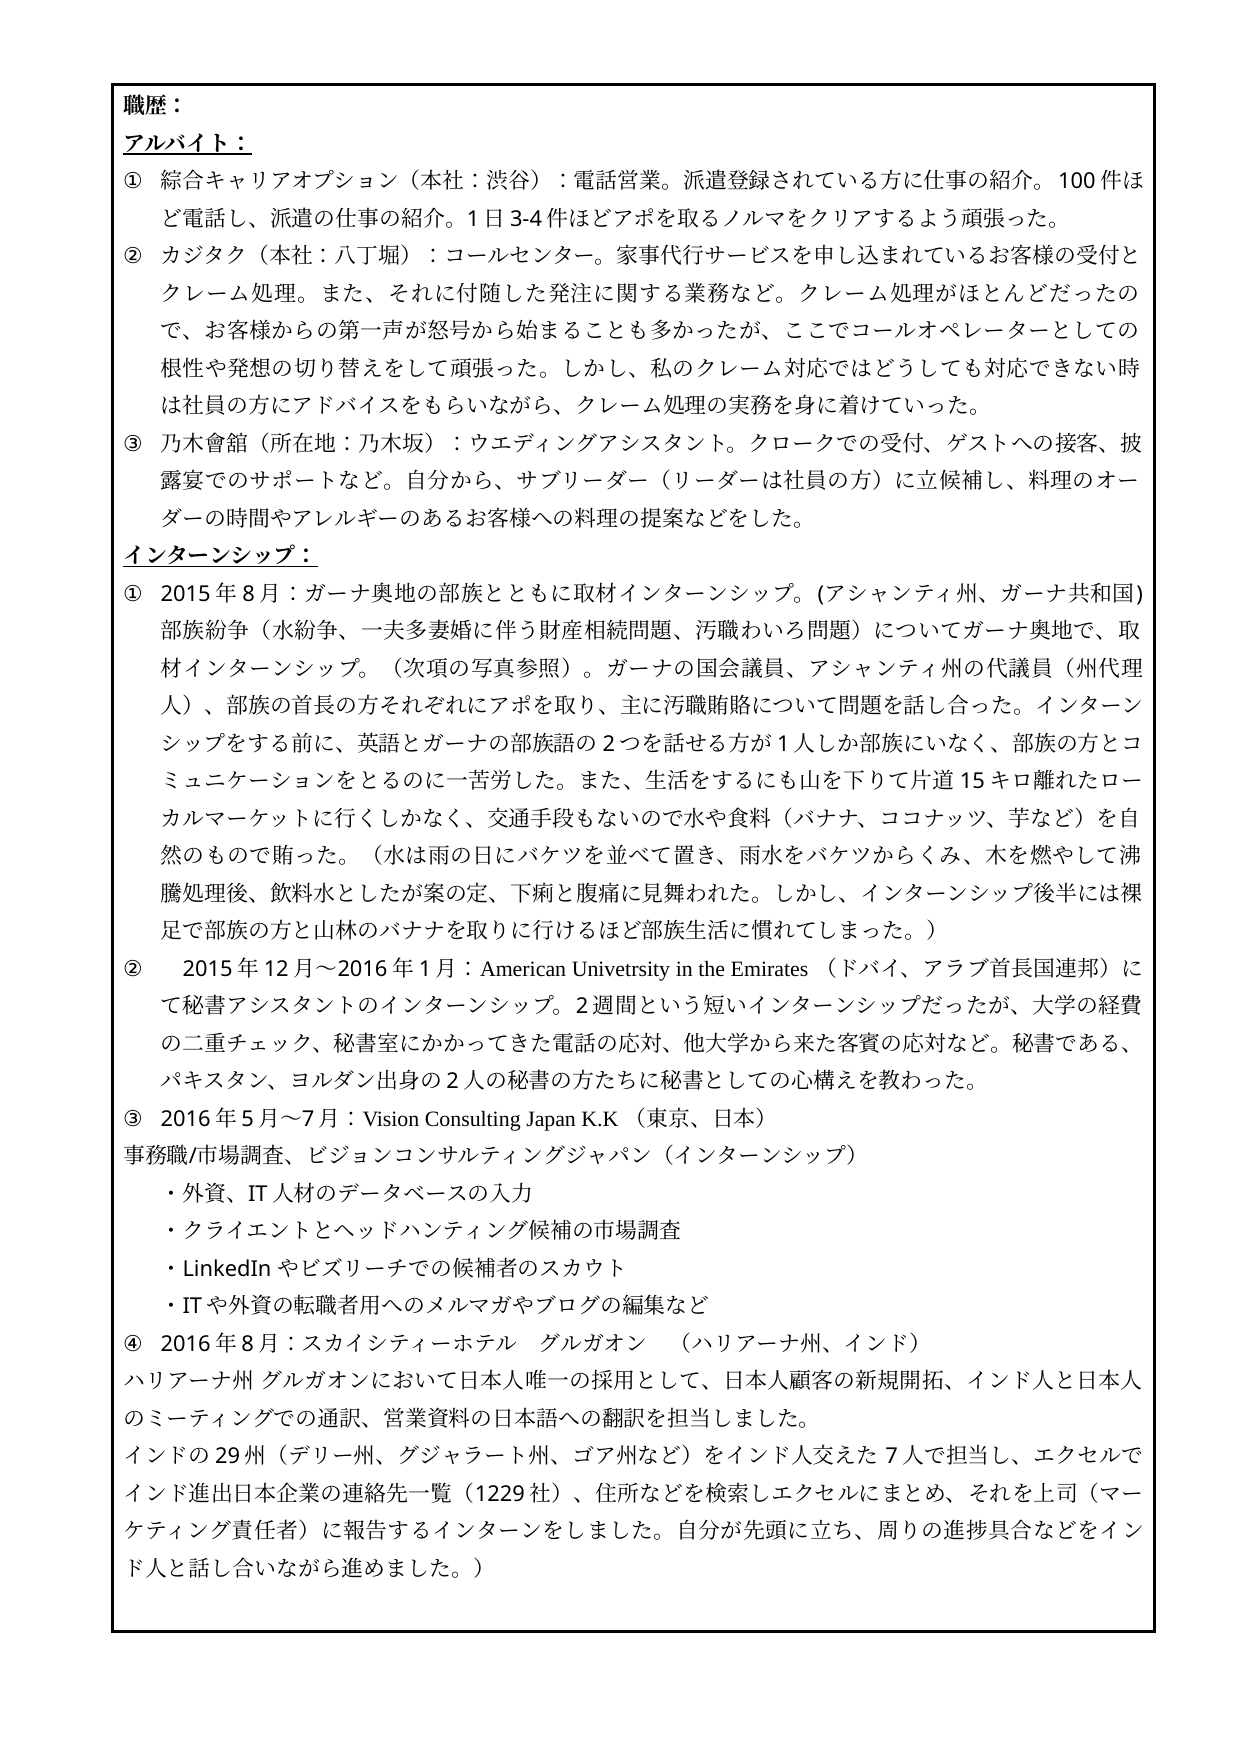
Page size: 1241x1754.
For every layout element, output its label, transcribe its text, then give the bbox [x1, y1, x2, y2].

table_header 職歴： アルバイト： 綜合キャリアオプション（本社：渋谷）：電話営業。派遣登録されている方に仕事の紹介。100件ほど電話し、派遣の仕事の紹介。1日3-4件ほどアポを取るノルマをクリアするよう頑張った。 カジタク（本社：八丁堀）：コールセンター。家事代行サービスを申し込まれているお客様の受付とクレーム処理。また、それに付随した発注に関する業務など。クレーム処理がほとんどだったので、お客様からの第一声が怒号から始まることも多かったが、ここでコールオペレーターとしての根性や発想の切り替えをして頑張った。しかし、私のクレーム対応ではどうしても対応できない時は社員の方にアドバイスをもらいながら、クレーム処理の実務を身に着けていった。 乃木會舘（所在地：乃木坂）：ウエディングアシスタント。クロークでの受付、ゲストへの接客、披露宴でのサポートなど。自分から、サブリーダー（リーダーは社員の方）に立候補し、料理のオーダーの時間やアレルギーのあるお客様への料理の提案などをした。 インターンシップ： 2015年8月：ガーナ奥地の部族とともに取材インターンシップ。(アシャンティ州、ガーナ共和国) 部族紛争（水紛争、一夫多妻婚に伴う財産相続問題、汚職わいろ問題）についてガーナ奥地で、取材インターンシップ。（次項の写真参照）。ガーナの国会議員、アシャンティ州の代議員（州代理人）、部族の首長の方それぞれにアポを取り、主に汚職賄賂について問題を話し合った。インターンシップをする前に、英語とガーナの部族語の2つを話せる方が1人しか部族にいなく、部族の方とコミュニケーションをとるのに一苦労した。また、生活をするにも山を下りて片道15キロ離れたローカルマーケットに行くしかなく、交通手段もないので水や食料（バナナ、ココナッツ、芋など）を自然のもので賄った。（水は雨の日にバケツを並べて置き、雨水をバケツからくみ、木を燃やして沸騰処理後、飲料水としたが案の定、下痢と腹痛に見舞われた。しかし、インターンシップ後半には裸足で部族の方と山林のバナナを取りに行けるほど部族生活に慣れてしまった。） 2015年12月～2016年1月：American Univetrsity in the Emirates （ドバイ、アラブ首長国連邦）にて秘書アシスタントのインターンシップ。2週間という短いインターンシップだったが、大学の経費の二重チェック、秘書室にかかってきた電話の応対、他大学から来た客賓の応対など。秘書である、パキスタン、ヨルダン出身の2人の秘書の方たちに秘書としての心構えを教わった。 2016年5月～7月：Vision Consulting Japan K.K （東京、日本） 事務職/市場調査、ビジョンコンサルティングジャパン（インターンシップ） ・外資、IT人材のデータベースの入力 ・クライエントとヘッドハンティング候補の市場調査 ・LinkedIn やビズリーチでの候補者のスカウト ・ITや外資の転職者用へのメルマガやブログの編集など 2016年8月：スカイシティーホテル グルガオン （ハリアーナ州、インド） ハリアーナ州 グルガオンにおいて日本人唯一の採用として、日本人顧客の新規開拓、インド人と日本人のミーティングでの通訳、営業資料の日本語への翻訳を担当しました。 インドの29州（デリー州、グジャラート州、ゴア州など）をインド人交えた7人で担当し、エクセルでインド進出日本企業の連絡先一覧（1229社）、住所などを検索しエクセルにまとめ、それを上司（マーケティング責任者）に報告するインターンをしました。自分が先頭に立ち、周りの進捗具合などをインド人と話し合いながら進めました。） [114, 86, 1153, 1630]
